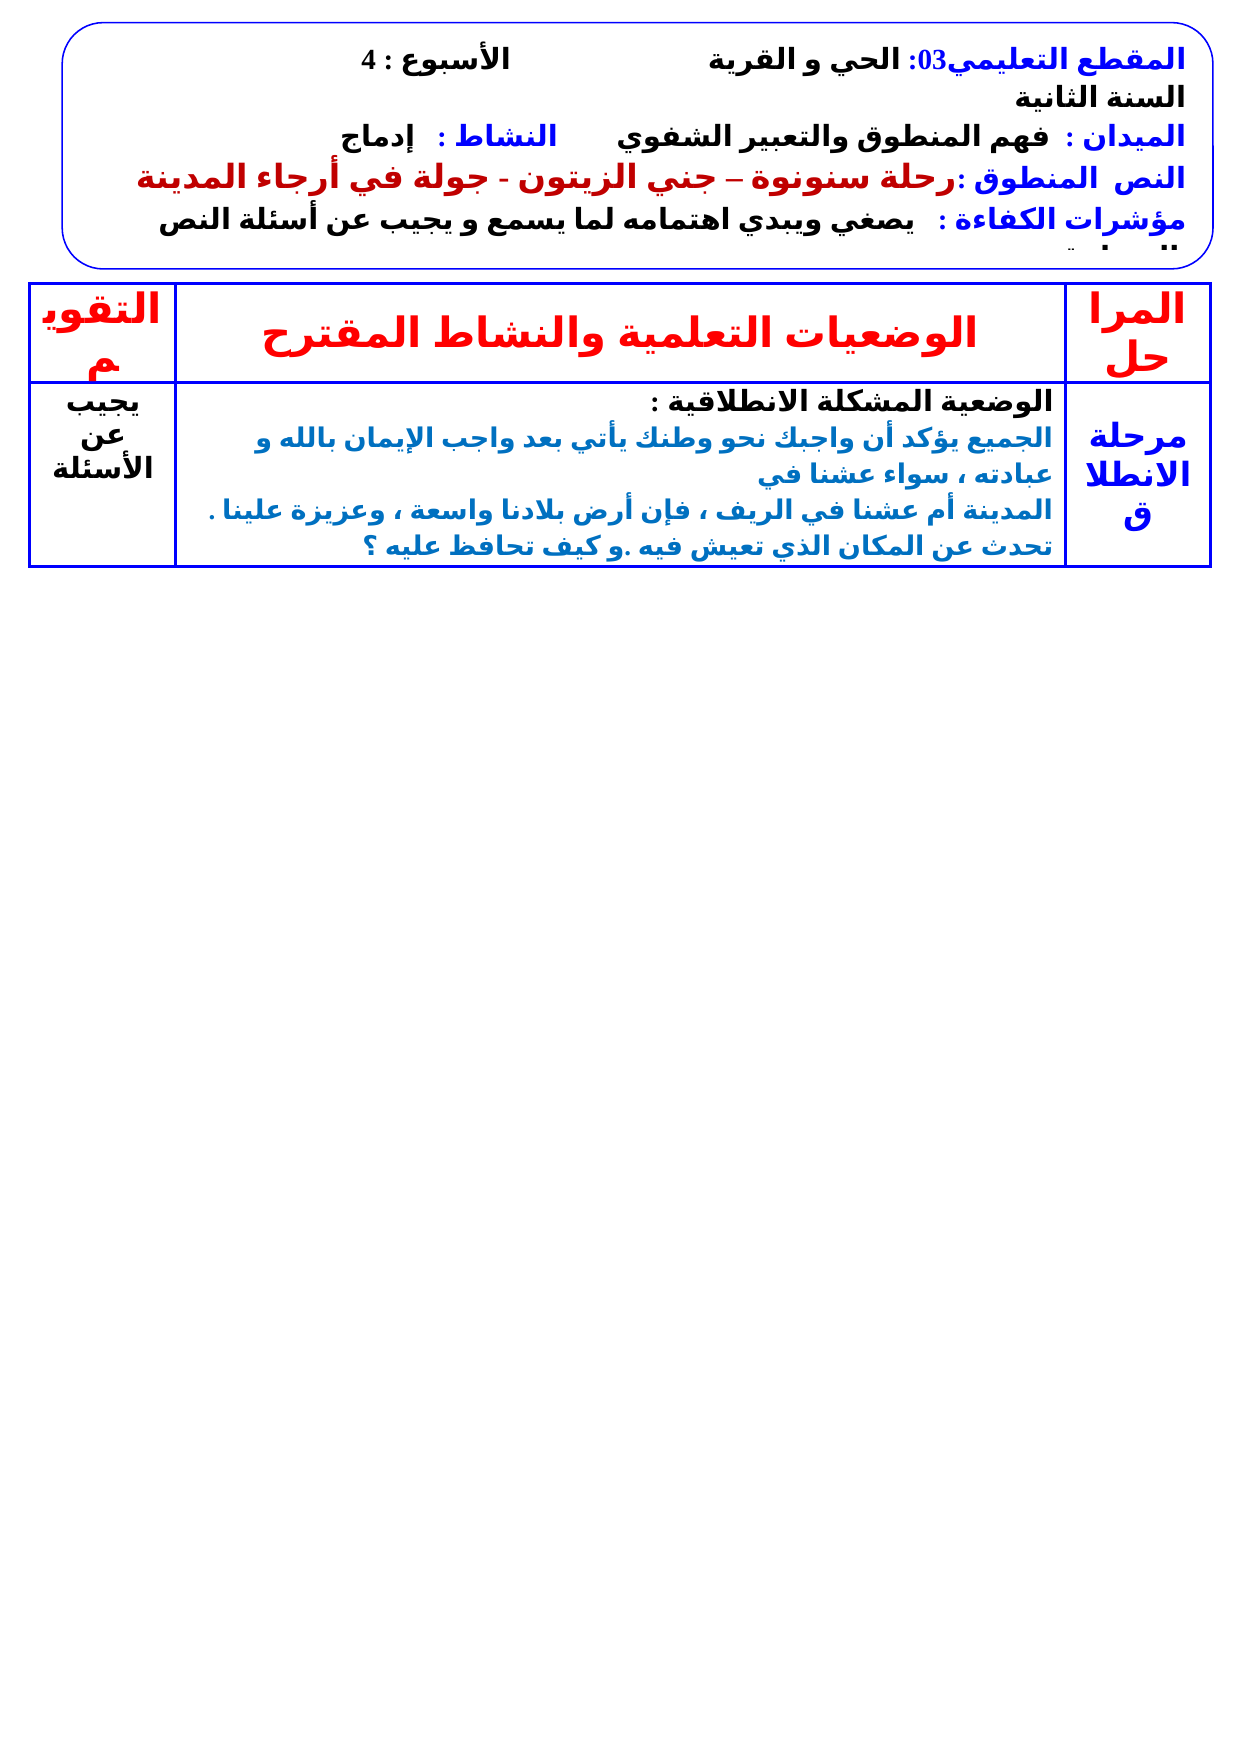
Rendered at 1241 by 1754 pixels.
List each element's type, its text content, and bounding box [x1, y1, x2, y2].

table_header التقويم [31, 285, 174, 381]
table_header الوضعيات التعلمية والنشاط المقترح [177, 285, 1064, 381]
table_cell الوضعیة المشكلة الانطلاقیة : الجمیع یؤكد أن واجبك نحو وطنك یأتي بعد واجب الإیمان بالله و عبادته ، سواء عشنا في المدینة أم عشنا في الریف ، فإن أرض بلادنا واسعة ، وعزیزة علینا . تحدث عن المكان الذي تعیش فیه .و كیف تحافظ علیه ؟ [177, 384, 1064, 564]
table_cell يجيب عن الأسئلة [31, 384, 174, 564]
table_header المراحل [1067, 285, 1209, 381]
table_cell مرحلة الانطلاق [1067, 384, 1209, 564]
